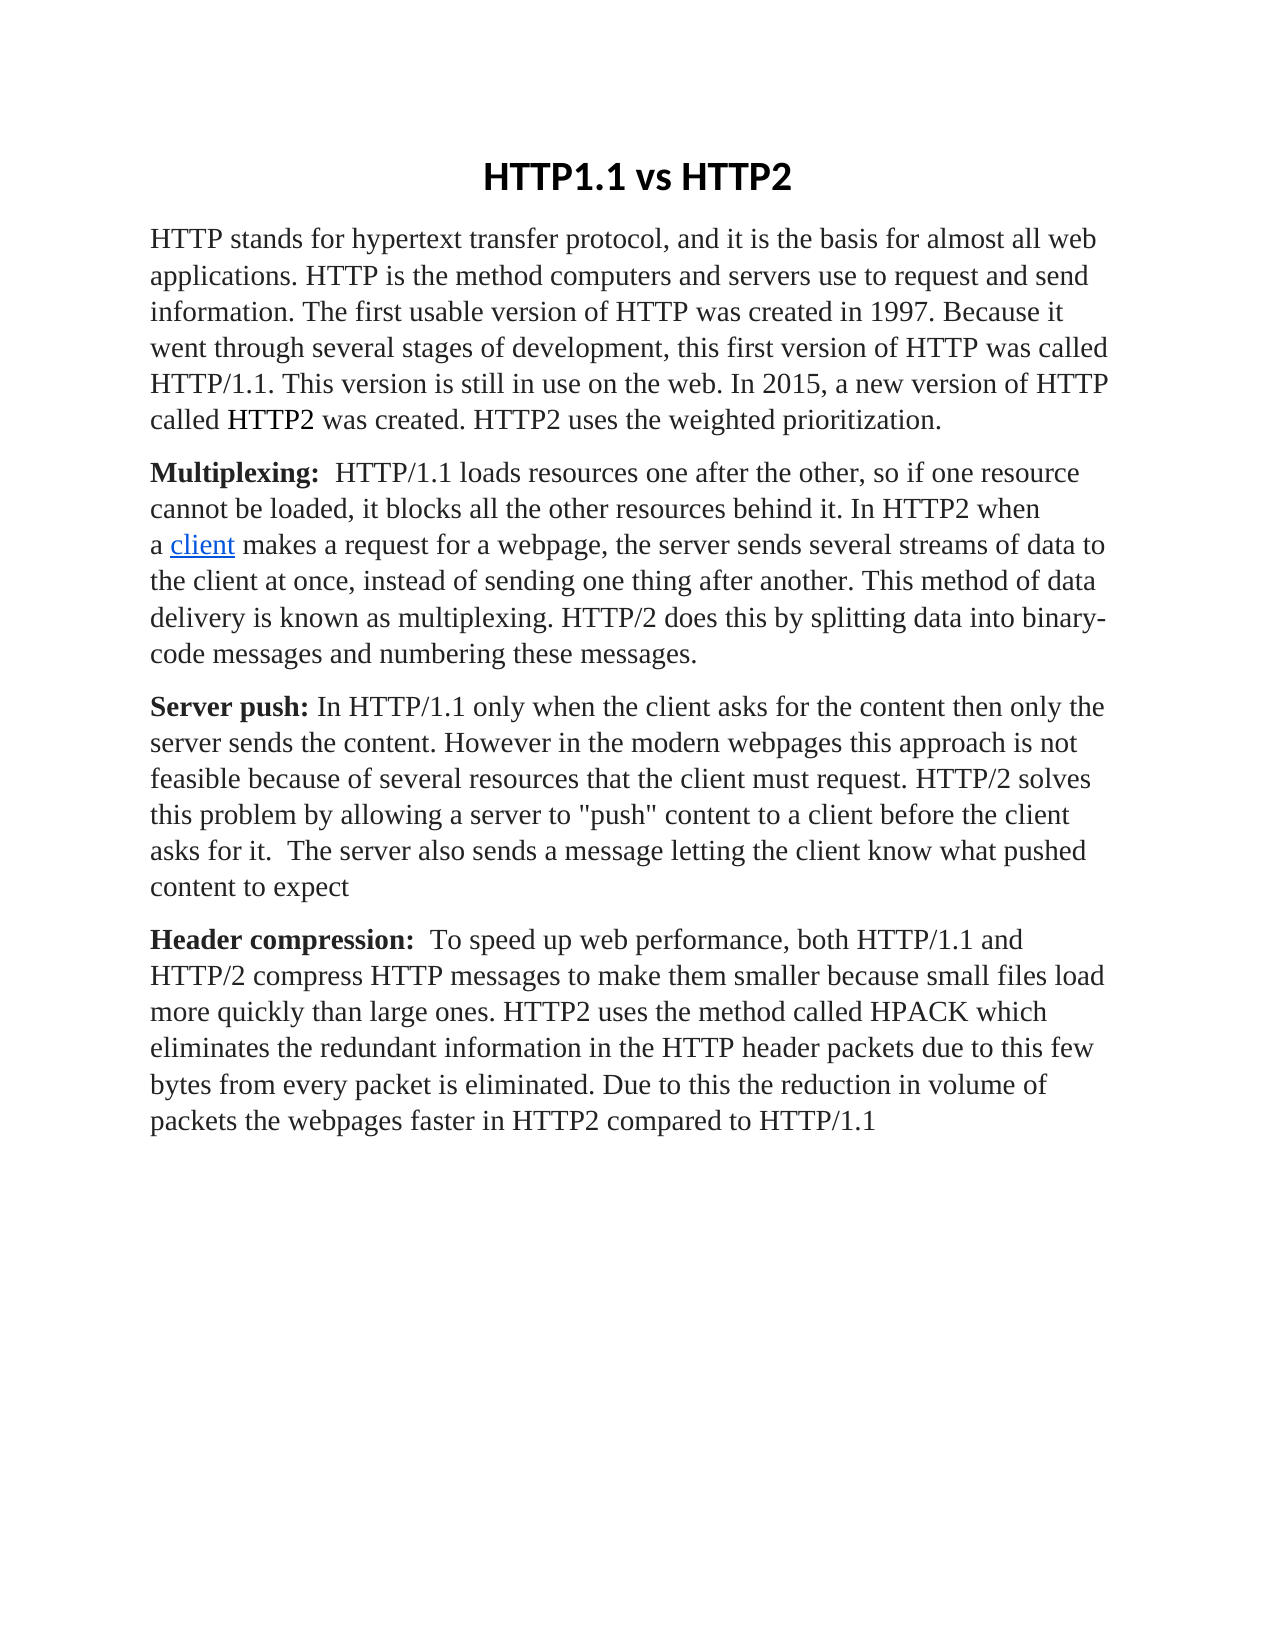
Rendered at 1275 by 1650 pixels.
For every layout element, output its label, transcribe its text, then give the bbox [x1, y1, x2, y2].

text HTTP stands for hypertext transfer protocol, and it is the basis for almost all web applications. HTTP is the method computers and servers use to request and send information. The first usable version of HTTP was created in 1997. Because it went through several stages of development, this first version of HTTP was called HTTP/1.1. This version is still in use on the web. In 2015, a new version of HTTP called HTTP2 was created. HTTP2 uses the weighted prioritization. [150, 222, 1125, 436]
text Header compression: To speed up web performance, both HTTP/1.1 and HTTP/2 compress HTTP messages to make them smaller because small files load more quickly than large ones. HTTP2 uses the method called HPACK which eliminates the redundant information in the HTTP header packets due to this few bytes from every packet is eliminated. Due to this the reduction in volume of packets the webpages faster in HTTP2 compared to HTTP/1.1 [150, 922, 1125, 1136]
text HTTP1.1 vs HTTP2 [150, 150, 1125, 201]
text Server push: In HTTP/1.1 only when the client asks for the content then only the server sends the content. However in the modern webpages this approach is not feasible because of several resources that the client must request. HTTP/2 solves this problem by allowing a server to "push" content to a client before the client asks for it. The server also sends a message letting the client know what pushed content to expect [150, 689, 1125, 903]
text Multiplexing: HTTP/1.1 loads resources one after the other, so if one resource cannot be loaded, it blocks all the other resources behind it. In HTTP2 when a client makes a request for a webpage, the server sends several streams of data to the client at once, instead of sending one thing after another. This method of data delivery is known as multiplexing. HTTP/2 does this by splitting data into binary-code messages and numbering these messages. [150, 455, 1125, 669]
